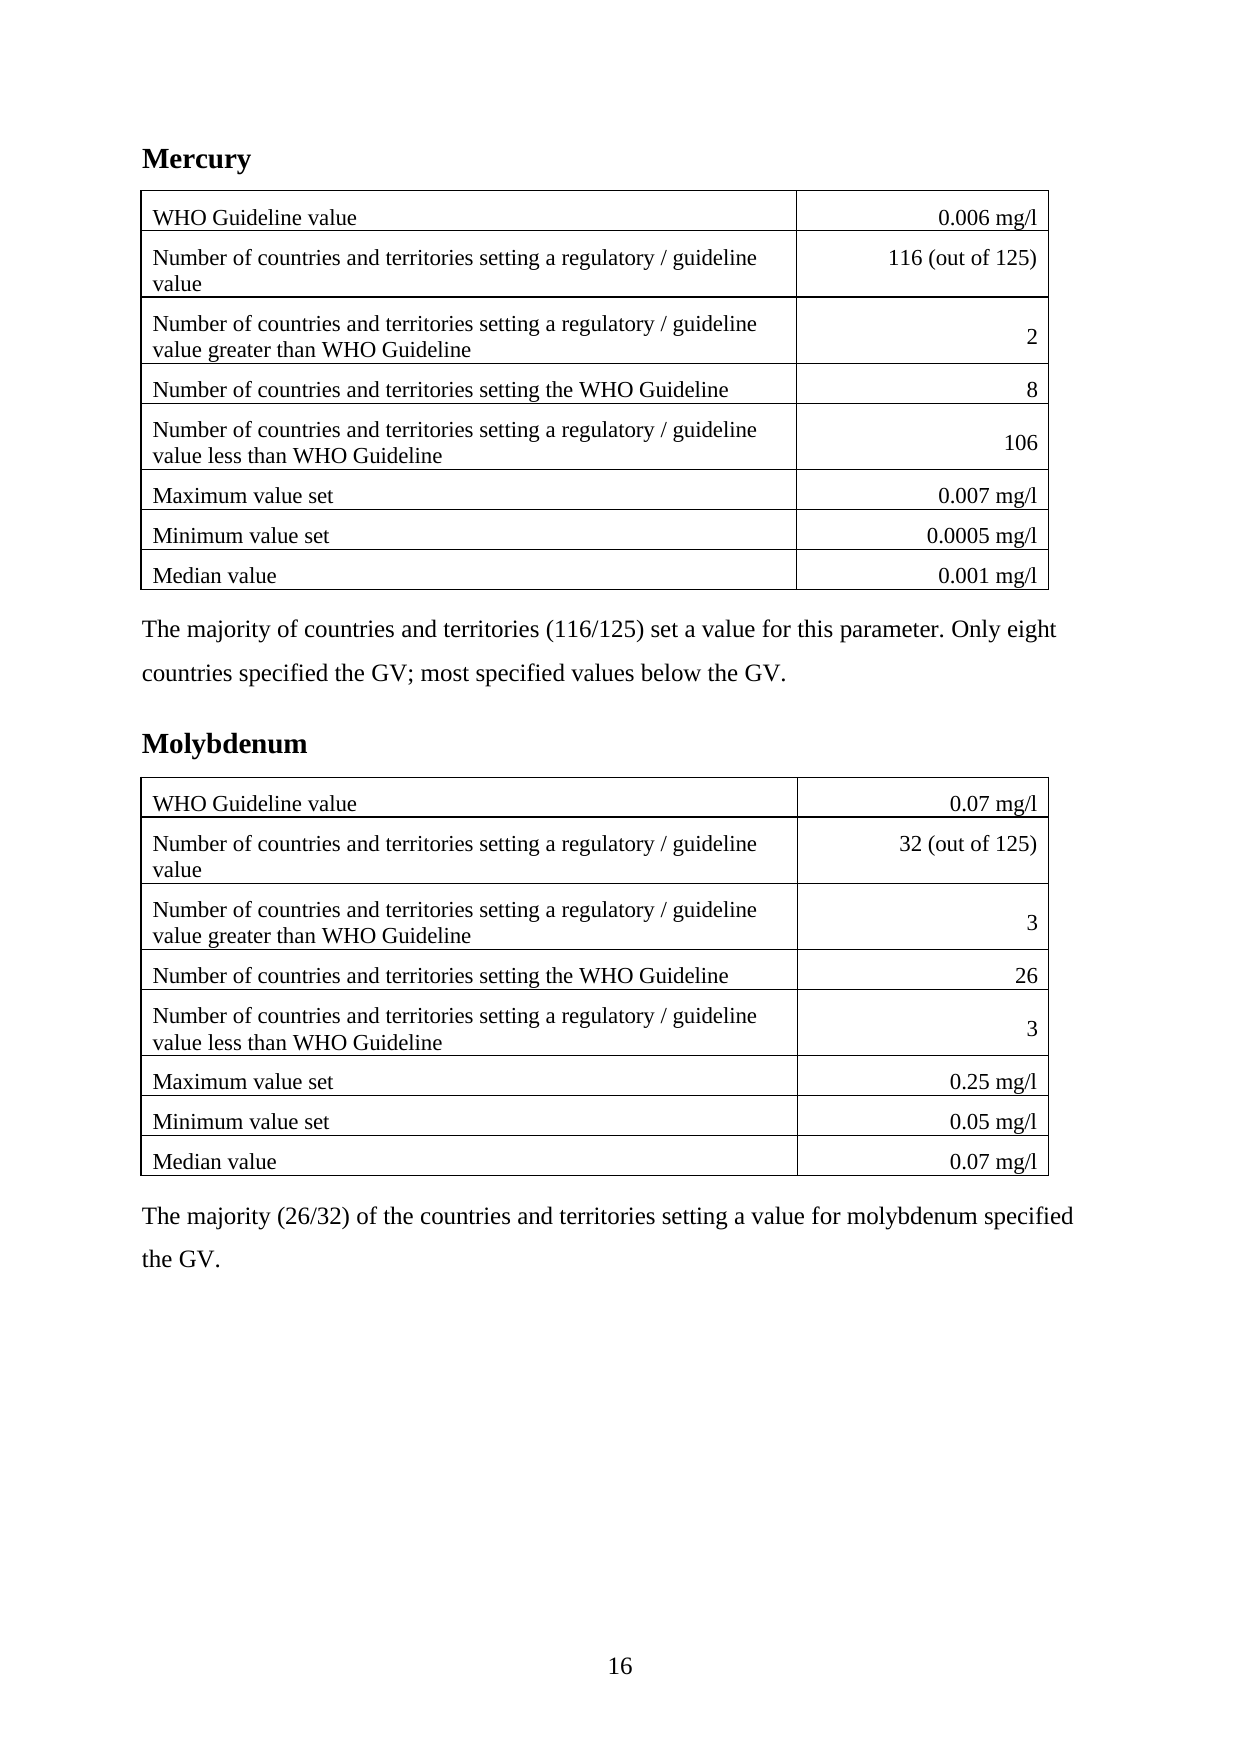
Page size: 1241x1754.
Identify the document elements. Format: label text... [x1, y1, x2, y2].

table_cell 0.25 mg/l [798, 1056, 1048, 1095]
table_cell Number of countries and territories setting a regulatory / guideline value less than WHO Guideline [142, 990, 797, 1055]
table_cell 106 [797, 404, 1048, 469]
text The majority (26/32) of the countries and territories setting a value for molybdenum specified the GV. [142, 1201, 1090, 1273]
table_cell Number of countries and territories setting a regulatory / guideline value [142, 231, 796, 296]
table_cell 2 [797, 298, 1048, 363]
table_header 0.006 mg/l [797, 191, 1048, 230]
table_cell Number of countries and territories setting a regulatory / guideline value greater than WHO Guideline [142, 298, 796, 363]
table_cell Number of countries and territories setting a regulatory / guideline value less than WHO Guideline [142, 404, 796, 469]
table_cell 0.07 mg/l [798, 1136, 1048, 1175]
table_cell 32 (out of 125) [798, 818, 1048, 883]
table_cell 0.007 mg/l [797, 470, 1048, 509]
text Molybdenum [142, 726, 1090, 760]
table_cell 0.0005 mg/l [797, 510, 1048, 549]
table_cell Maximum value set [142, 470, 796, 509]
table_cell 116 (out of 125) [797, 231, 1048, 296]
table_cell 26 [798, 950, 1048, 989]
table_cell 3 [798, 990, 1048, 1055]
table_cell Minimum value set [142, 510, 796, 549]
table_cell Maximum value set [142, 1056, 797, 1095]
table_header WHO Guideline value [142, 778, 797, 816]
table_cell Number of countries and territories setting the WHO Guideline [142, 950, 797, 989]
table_cell Median value [142, 1136, 797, 1175]
table_cell Number of countries and territories setting a regulatory / guideline value [142, 818, 797, 883]
table_header 0.07 mg/l [798, 778, 1048, 816]
table_cell Number of countries and territories setting a regulatory / guideline value greater than WHO Guideline [142, 884, 797, 949]
table_cell 3 [798, 884, 1048, 949]
table_header WHO Guideline value [142, 191, 796, 230]
table_cell Minimum value set [142, 1096, 797, 1135]
text The majority of countries and territories (116/125) set a value for this parameter. Only eight countries specified the GV; most specified values below the GV. [142, 614, 1090, 686]
table_cell 8 [797, 364, 1048, 402]
table_cell 0.05 mg/l [798, 1096, 1048, 1135]
table_cell Median value [142, 550, 796, 588]
table_cell 0.001 mg/l [797, 550, 1048, 588]
table_cell Number of countries and territories setting the WHO Guideline [142, 364, 796, 402]
